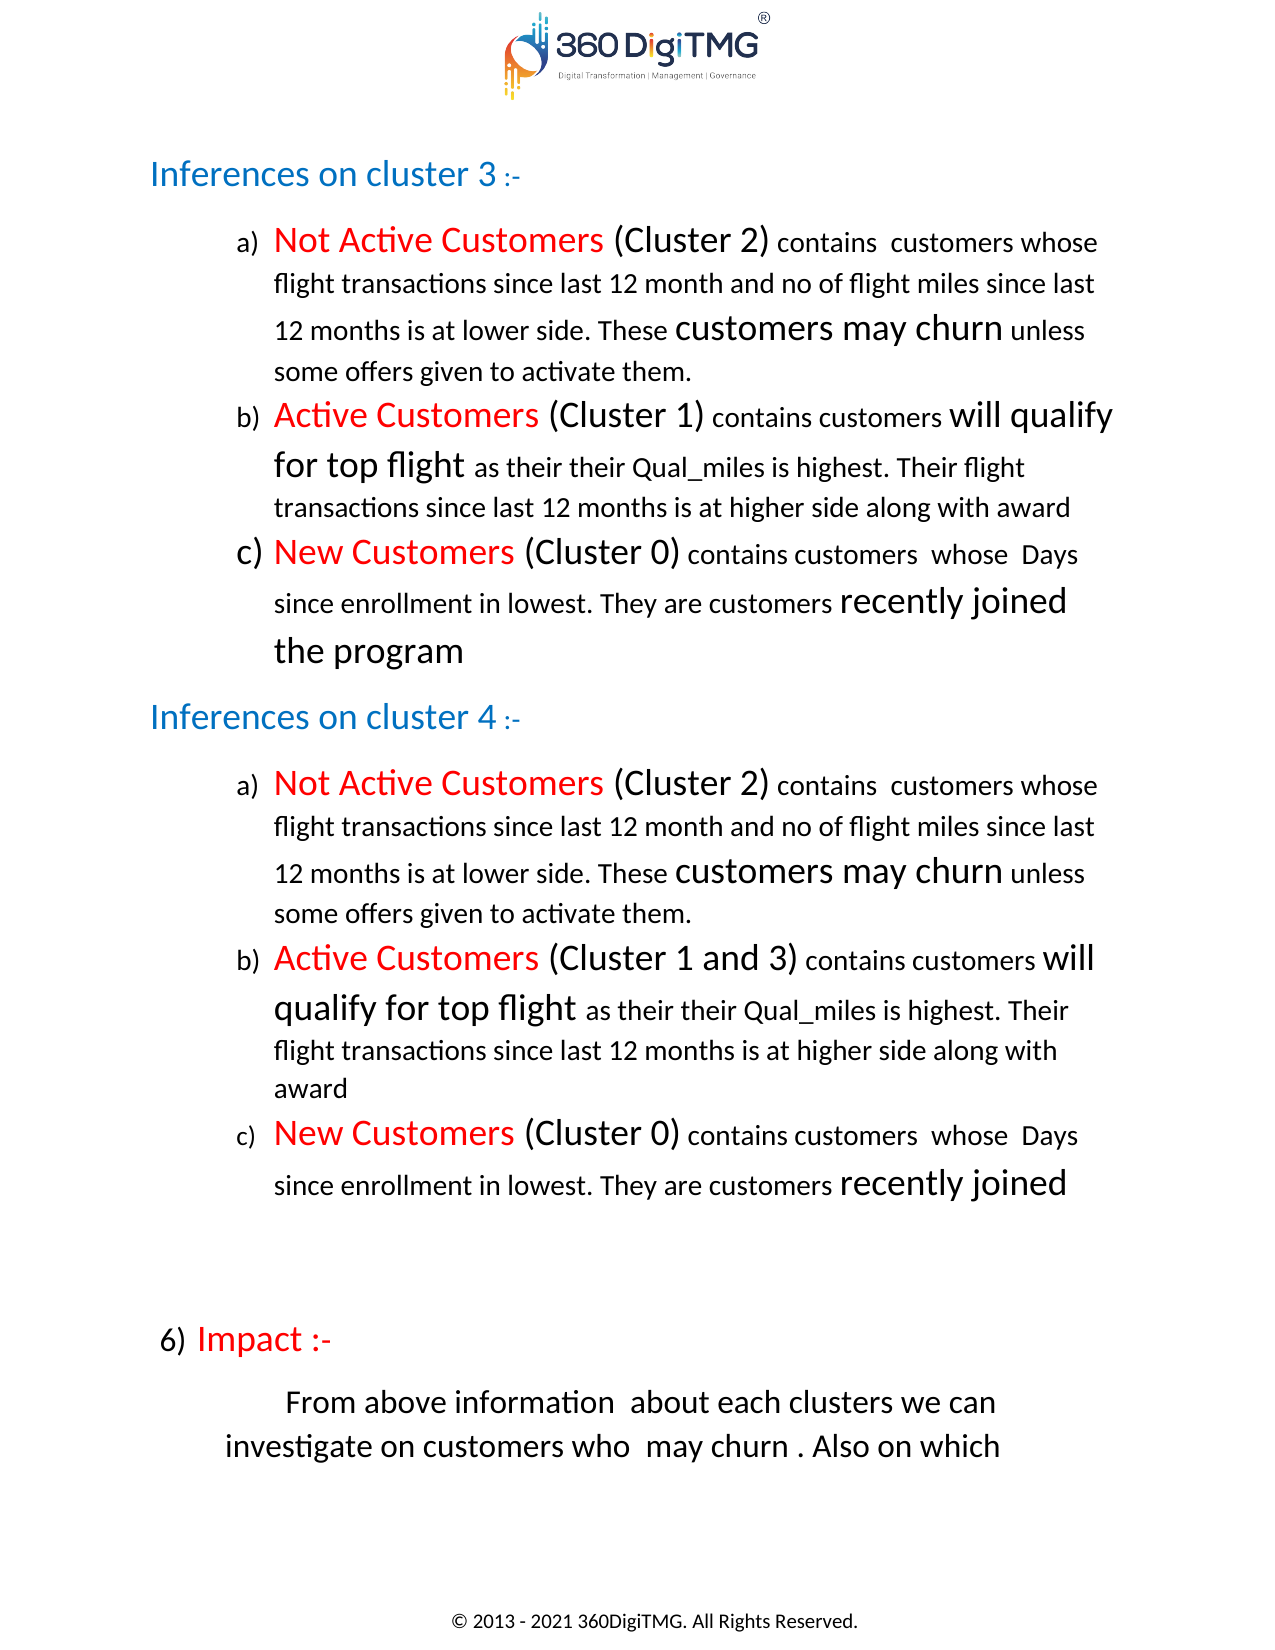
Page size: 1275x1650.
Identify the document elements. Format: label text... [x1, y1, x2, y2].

picture [500, 7, 774, 105]
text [225, 1381, 1125, 1466]
list Not Active Customers (Cluster 2) contains customers whose flight transactions since last 12 month and no of flight miles since last 12 months is at lower side. These customers may churn unless some offers given to activate them. [236, 216, 1125, 388]
text Inferences on cluster 3 :- [150, 150, 1125, 196]
list Active Customers (Cluster 1 and 3) contains customers will qualify for top flight as their their Qual_miles is highest. Their flight transactions since last 12 months is at higher side along with award [236, 934, 1125, 1106]
list Not Active Customers (Cluster 2) contains customers whose flight transactions since last 12 month and no of flight miles since last 12 months is at lower side. These customers may churn unless some offers given to activate them. [236, 759, 1125, 931]
list Impact :- [159, 1315, 1125, 1361]
list Active Customers (Cluster 1) contains customers will qualify for top flight as their their Qual_miles is highest. Their flight transactions since last 12 months is at higher side along with award [236, 391, 1125, 525]
list New Customers (Cluster 0) contains customers whose Days since enrollment in lowest. They are customers recently joined [236, 1109, 1125, 1204]
list New Customers (Cluster 0) contains customers whose Days since enrollment in lowest. They are customers recently joined the program [236, 528, 1125, 672]
text Inferences on cluster 4 :- [150, 693, 1125, 739]
